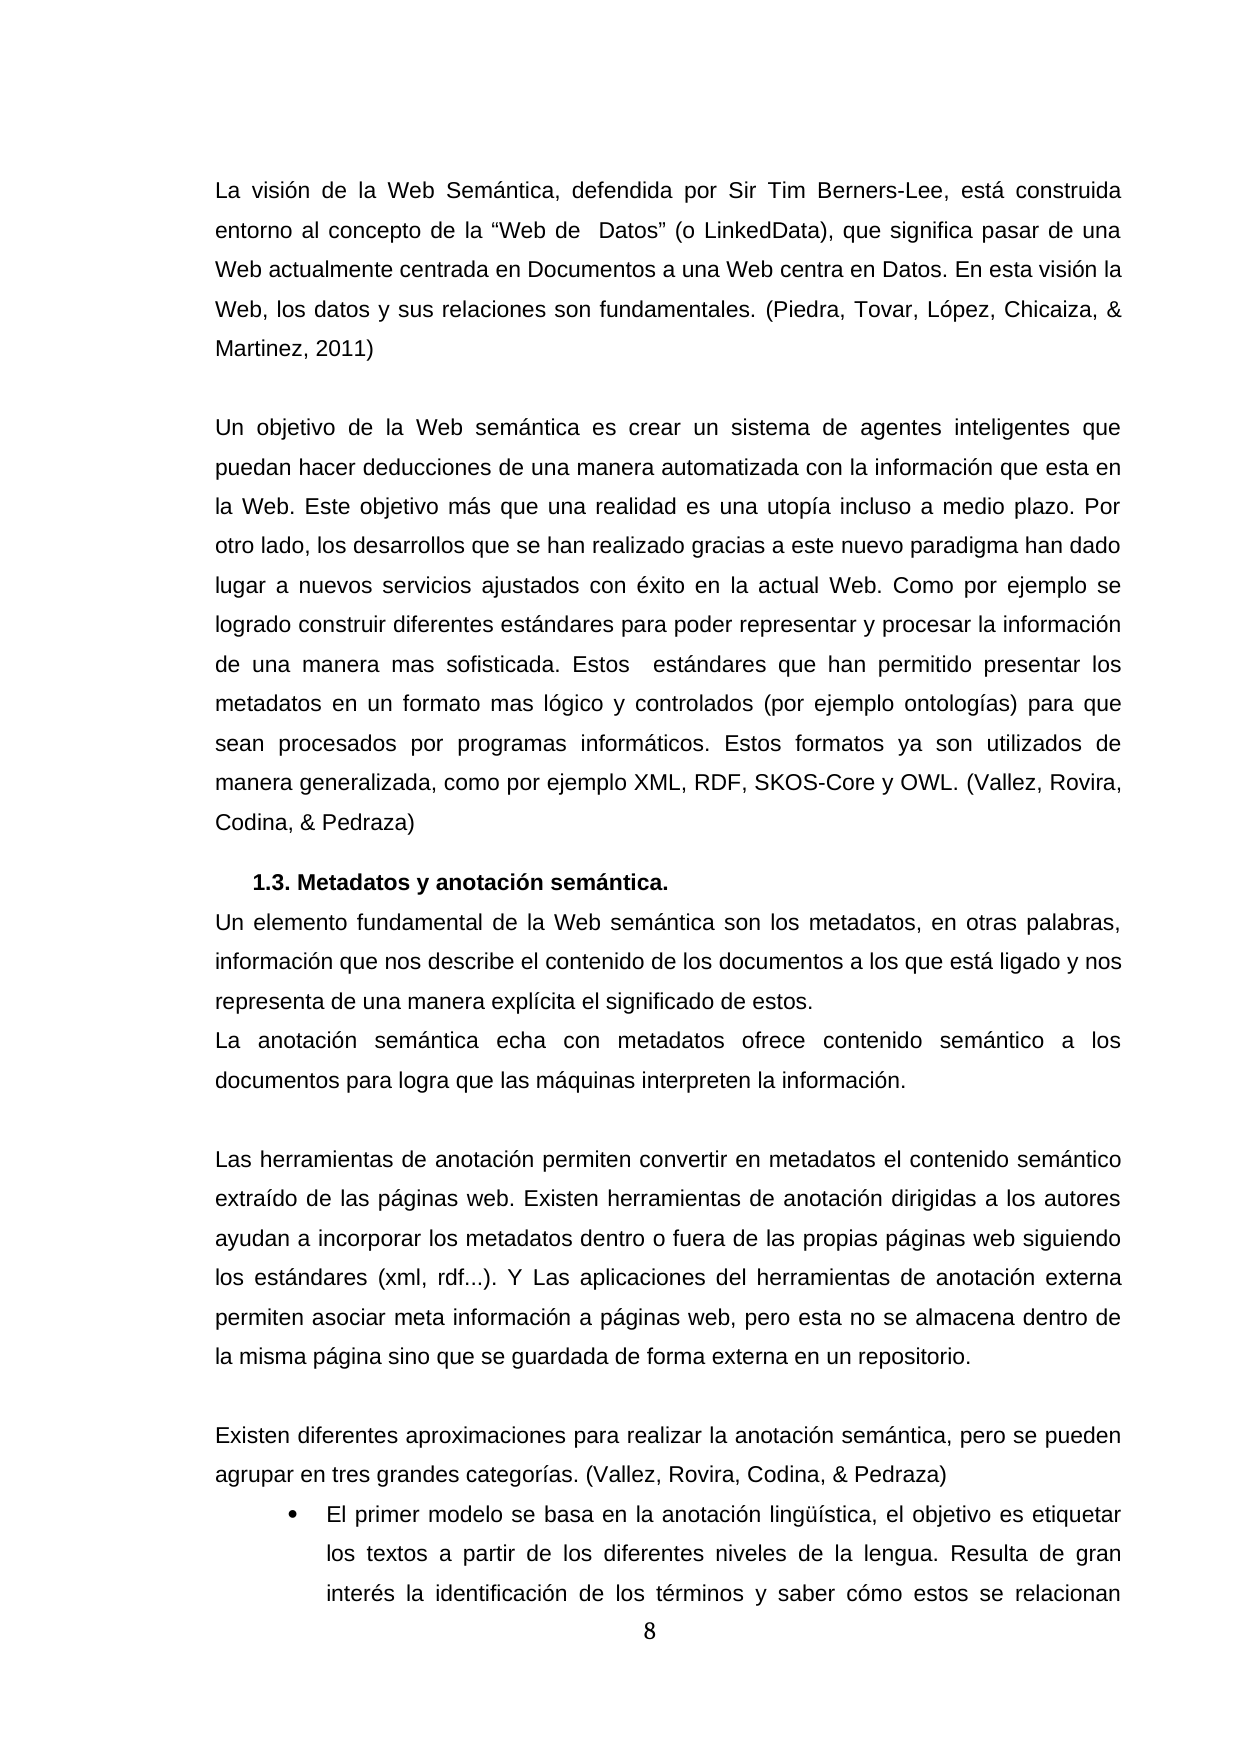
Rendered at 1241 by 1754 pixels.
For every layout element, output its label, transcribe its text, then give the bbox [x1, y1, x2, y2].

text Existen diferentes aproximaciones para realizar la anotación semántica, pero se pueden agrupar en tres grandes categorías. [215, 1422, 1122, 1488]
text Metadatos y anotación semántica. [252, 869, 1122, 896]
text Un elemento fundamental de la Web semántica son los metadatos, en otras palabras, información que nos describe el contenido de los documentos a los que está ligado y nos representa de una manera explícita el significado de estos. [215, 909, 1122, 1014]
text Un objetivo de la Web semántica es crear un sistema de agentes inteligentes que puedan hacer deducciones de una manera automatizada con la información que esta en la Web. Este objetivo más que una realidad es una utopía incluso a medio plazo. Por otro lado, los desarrollos que se han realizado gracias a este nuevo paradigma han dado lugar a nuevos servicios ajustados con éxito en la actual Web. Como por ejemplo se logrado construir diferentes estándares para poder representar y procesar la información de una manera mas sofisticada. Estos estándares que han permitido presentar los metadatos en un formato mas lógico y controlados (por ejemplo ontologías) para que sean procesados por programas informáticos. Estos formatos ya son utilizados de manera generalizada, como por ejemplo XML, RDF, SKOS-Core y OWL. [215, 414, 1122, 835]
text La anotación semántica echa con metadatos ofrece contenido semántico a los documentos para logra que las máquinas interpreten la información. [215, 1027, 1122, 1093]
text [288, 1501, 1122, 1606]
text Las herramientas de anotación permiten convertir en metadatos el contenido semántico extraído de las páginas web. Existen herramientas de anotación dirigidas a los autores ayudan a incorporar los metadatos dentro o fuera de las propias páginas web siguiendo los estándares (xml, rdf...). Y Las aplicaciones del herramientas de anotación externa permiten asociar meta información a páginas web, pero esta no se almacena dentro de la misma página sino que se guardada de forma externa en un repositorio. [215, 1146, 1122, 1369]
text La visión de la Web Semántica, defendida por Sir Tim Berners-Lee, está construida entorno al concepto de la “Web de Datos” (o LinkedData), que significa pasar de una Web actualmente centrada en Documentos a una Web centra en Datos. En esta visión la Web, los datos y sus relaciones son fundamentales. [215, 177, 1122, 361]
